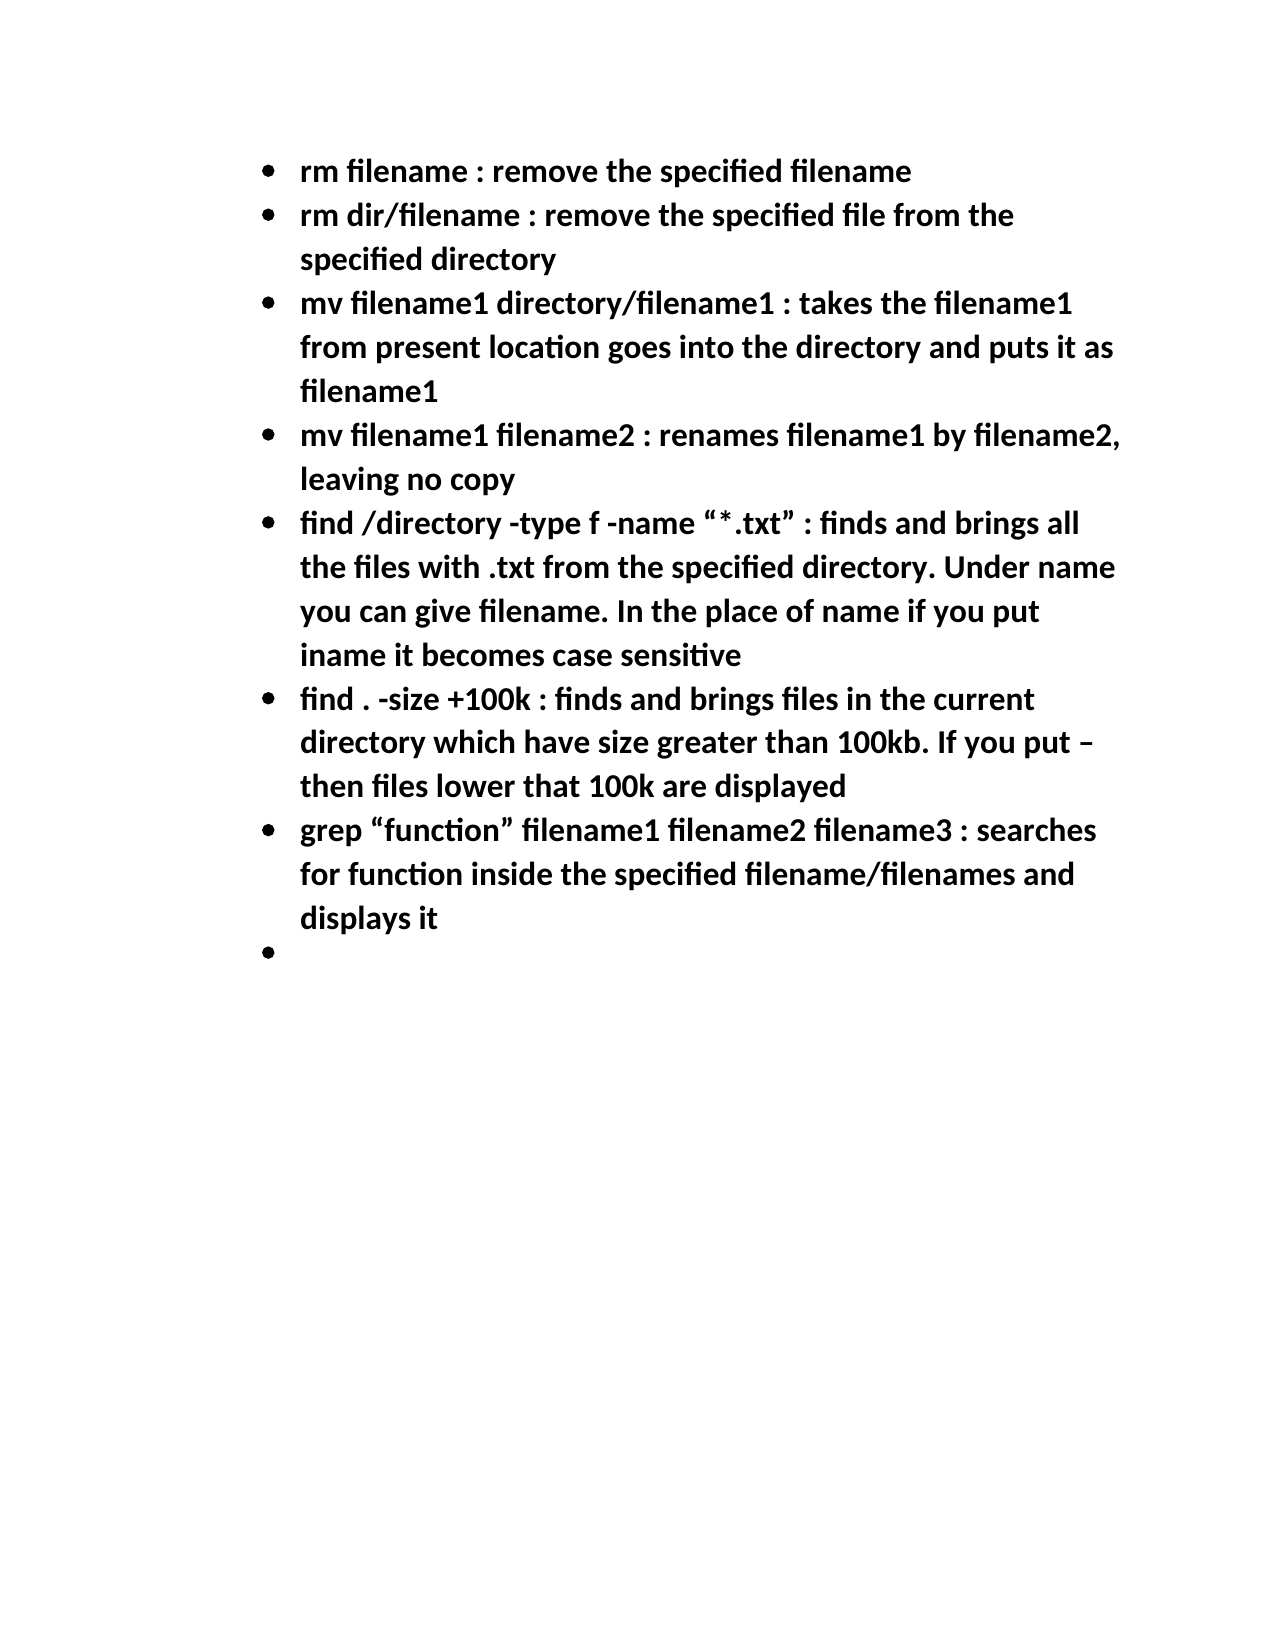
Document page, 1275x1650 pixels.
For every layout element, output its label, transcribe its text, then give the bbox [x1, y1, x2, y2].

list mv filename1 filename2 : renames filename1 by filename2, leaving no copy [262, 414, 1125, 498]
list find . -size +100k : finds and brings files in the current directory which have size greater than 100kb. If you put – then files lower that 100k are displayed [262, 677, 1125, 806]
list grep “function” filename1 filename2 filename3 : searches for function inside the specified filename/filenames and displays it [262, 809, 1125, 938]
list rm dir/filename : remove the specified file from the specified directory [262, 194, 1125, 279]
list mv filename1 directory/filename1 : takes the filename1 from present location goes into the directory and puts it as filename1 [262, 282, 1125, 411]
list rm filename : remove the specified filename [262, 150, 1125, 191]
list find /directory -type f -name “*.txt” : finds and brings all the files with .txt from the specified directory. Under name you can give filename. In the place of name if you put iname it becomes case sensitive [262, 502, 1125, 674]
